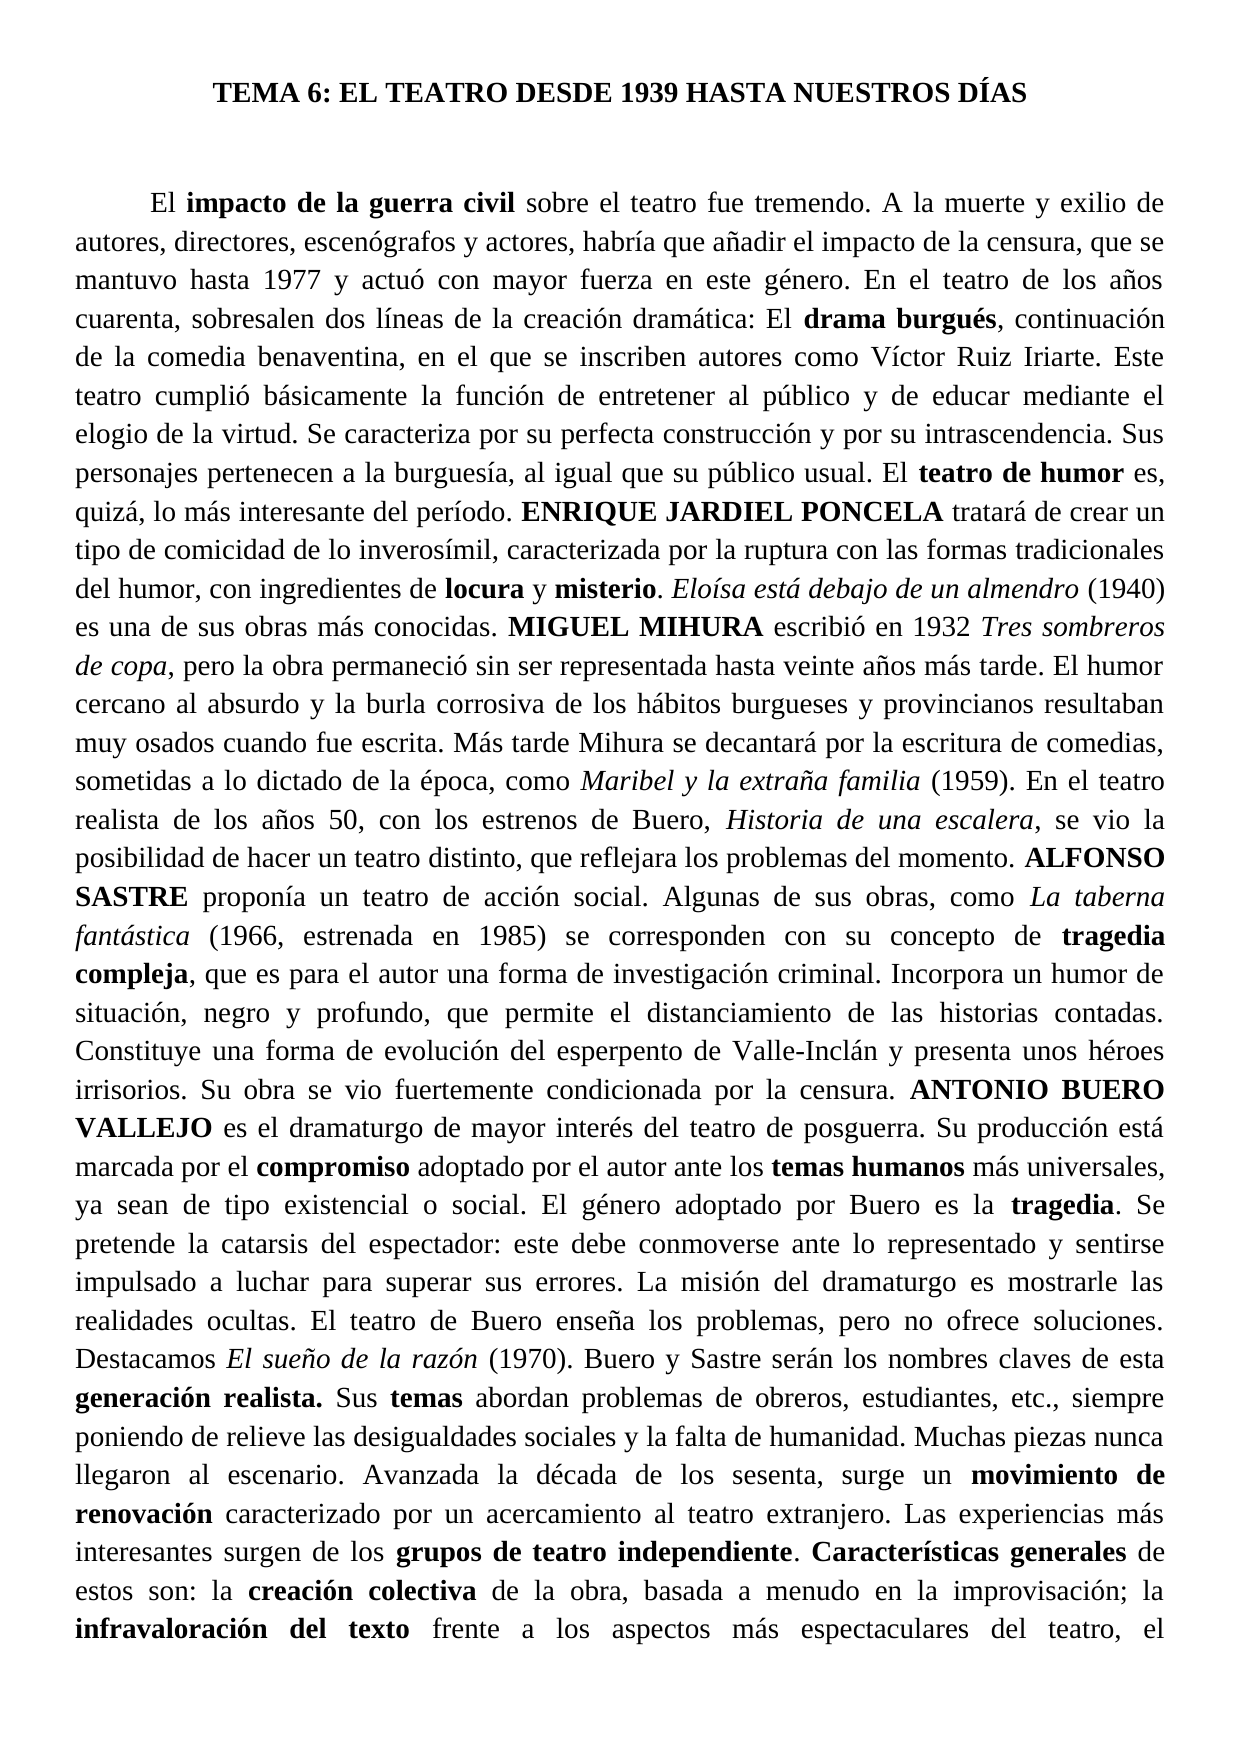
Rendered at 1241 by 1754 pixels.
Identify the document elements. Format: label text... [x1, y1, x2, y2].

text TEMA 6: EL TEATRO DESDE 1939 HASTA NUESTROS DÍAS [75, 75, 1165, 108]
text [75, 185, 1165, 1645]
